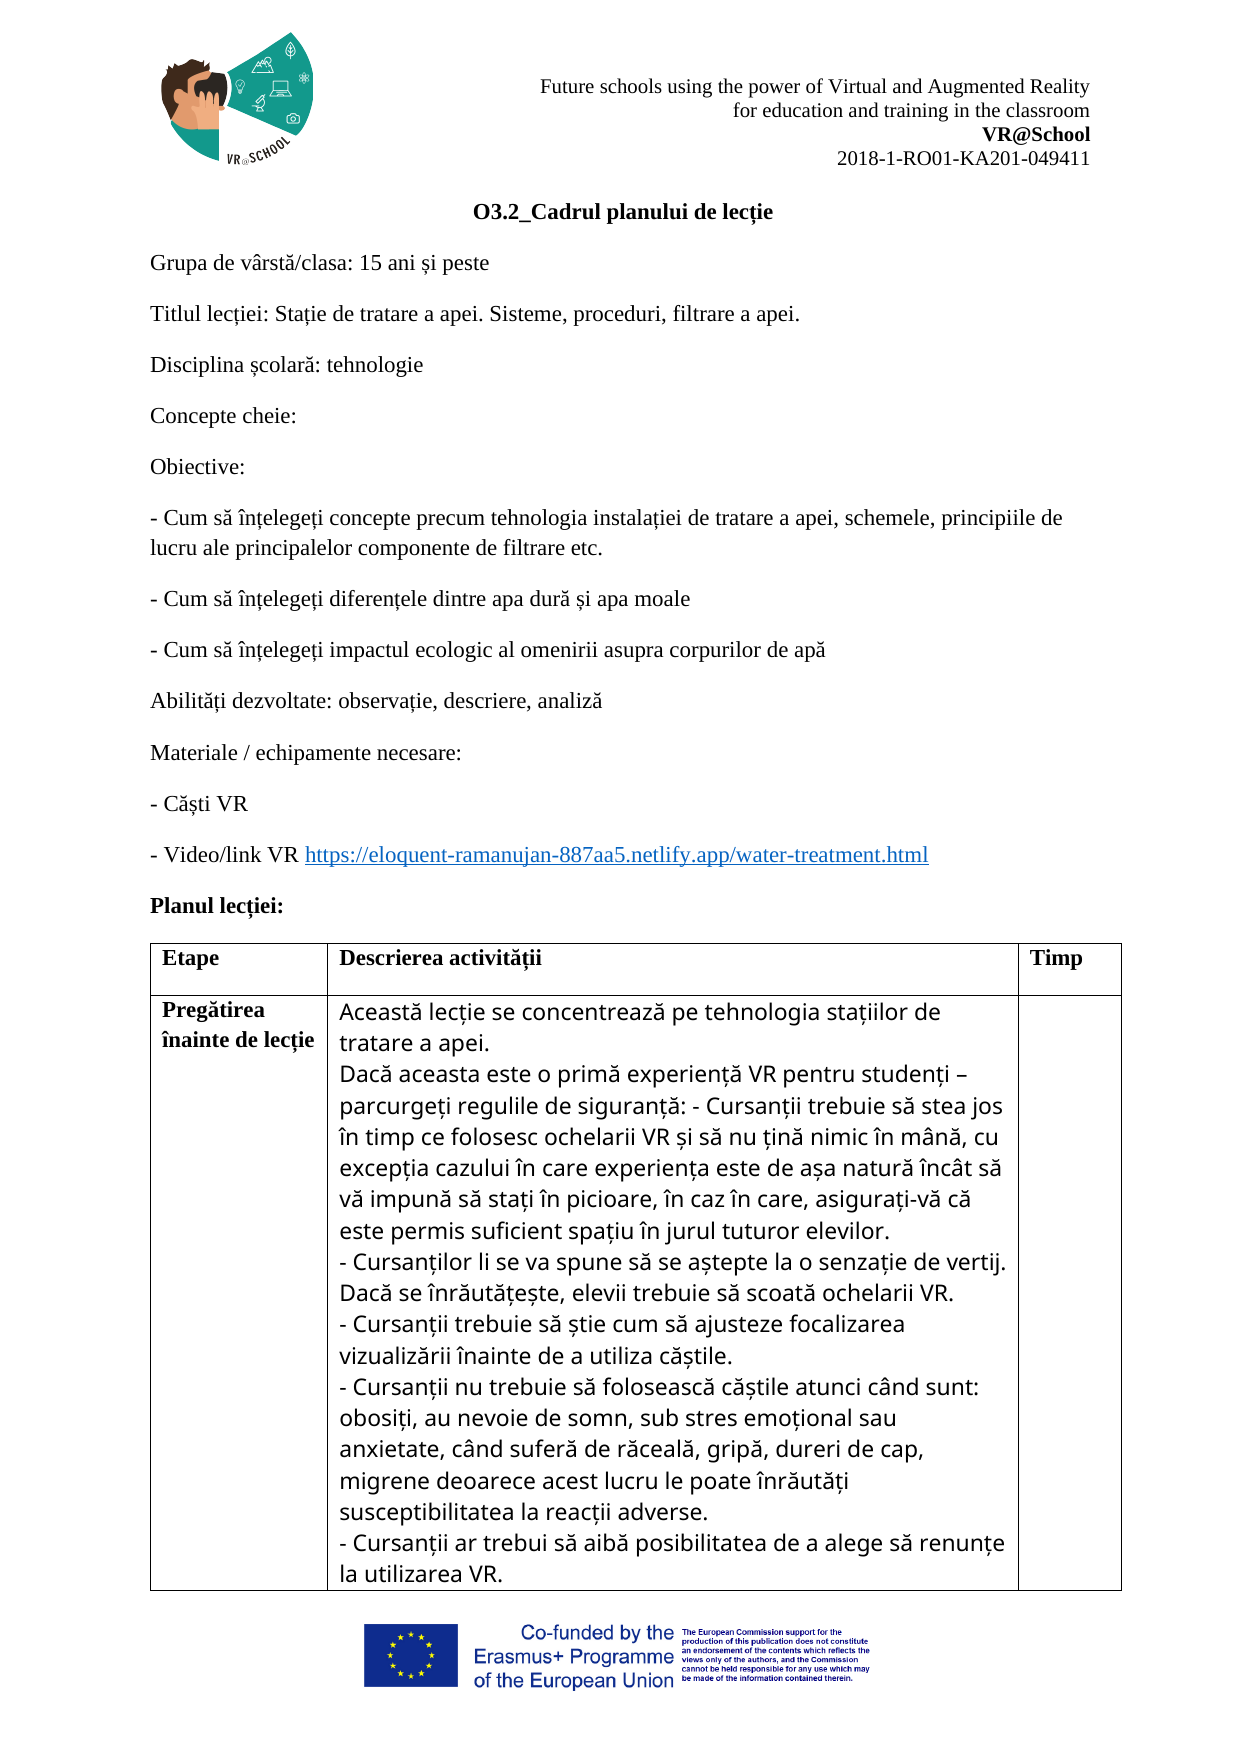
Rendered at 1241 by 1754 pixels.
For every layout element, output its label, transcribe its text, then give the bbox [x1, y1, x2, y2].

picture [360, 1608, 876, 1692]
text Materiale / echipamente necesare: [150, 739, 1090, 765]
table_header Etape [151, 944, 327, 995]
text O3.2_Cadrul planului de lecție [150, 198, 1090, 224]
text - Cum să înțelegeți concepte precum tehnologia instalației de tratare a apei, schemele, principiile de lucru ale principalelor componente de filtrare etc. [150, 504, 1090, 561]
text - Video/link VR https://eloquent-ramanujan-887aa5.netlify.app/water-treatment.html [150, 841, 1090, 867]
text Planul lecției: [150, 892, 1090, 918]
text Titlul lecției: Stație de tratare a apei. Sisteme, proceduri, filtrare a apei. [150, 300, 1090, 326]
text Concepte cheie: [150, 402, 1090, 428]
picture [161, 32, 313, 175]
text Grupa de vârstă/clasa: 15 ani și peste [150, 249, 1090, 275]
table_header Timp [1019, 944, 1121, 995]
text - Cum să înțelegeți impactul ecologic al omenirii asupra corpurilor de apă [150, 637, 1090, 663]
text - Cum să înțelegeți diferențele dintre apa dură și apa moale [150, 586, 1090, 612]
text Disciplina școlară: tehnologie [150, 351, 1090, 377]
table_cell [1019, 996, 1121, 1590]
table_header Descrierea activității [328, 944, 1018, 995]
table_cell Această lecție se concentrează pe tehnologia stațiilor de tratare a apei. Dacă aceasta este o primă experiență VR pentru studenți – parcurgeți regulile de siguranță: - Cursanții trebuie să stea jos în timp ce folosesc ochelarii VR și să nu țină nimic în mână, cu excepția cazului în care experiența este de așa natură încât să vă impună să stați în picioare, în caz în care, asigurați-vă că este permis suficient spațiu în jurul tuturor elevilor. - Cursanților li se va spune să se aștepte la o senzație de vertij. Dacă se înrăutățește, elevii trebuie să scoată ochelarii VR. - Cursanții trebuie să știe cum să ajusteze focalizarea vizualizării înainte de a utiliza căștile. - Cursanții nu trebuie să folosească căștile atunci când sunt: obosiți, au nevoie de somn, sub stres emoțional sau anxietate, când suferă de răceală, gripă, dureri de cap, migrene deoarece acest lucru le poate înrăutăți susceptibilitatea la reacții adverse. - Cursanții ar trebui să aibă posibilitatea de a alege să renunțe la utilizarea VR. [328, 996, 1018, 1590]
text Obiective: [150, 453, 1090, 479]
text - Căști VR [150, 790, 1090, 816]
table_cell Pregătirea înainte de lecție [151, 996, 327, 1590]
text Abilități dezvoltate: observație, descriere, analiză [150, 688, 1090, 714]
